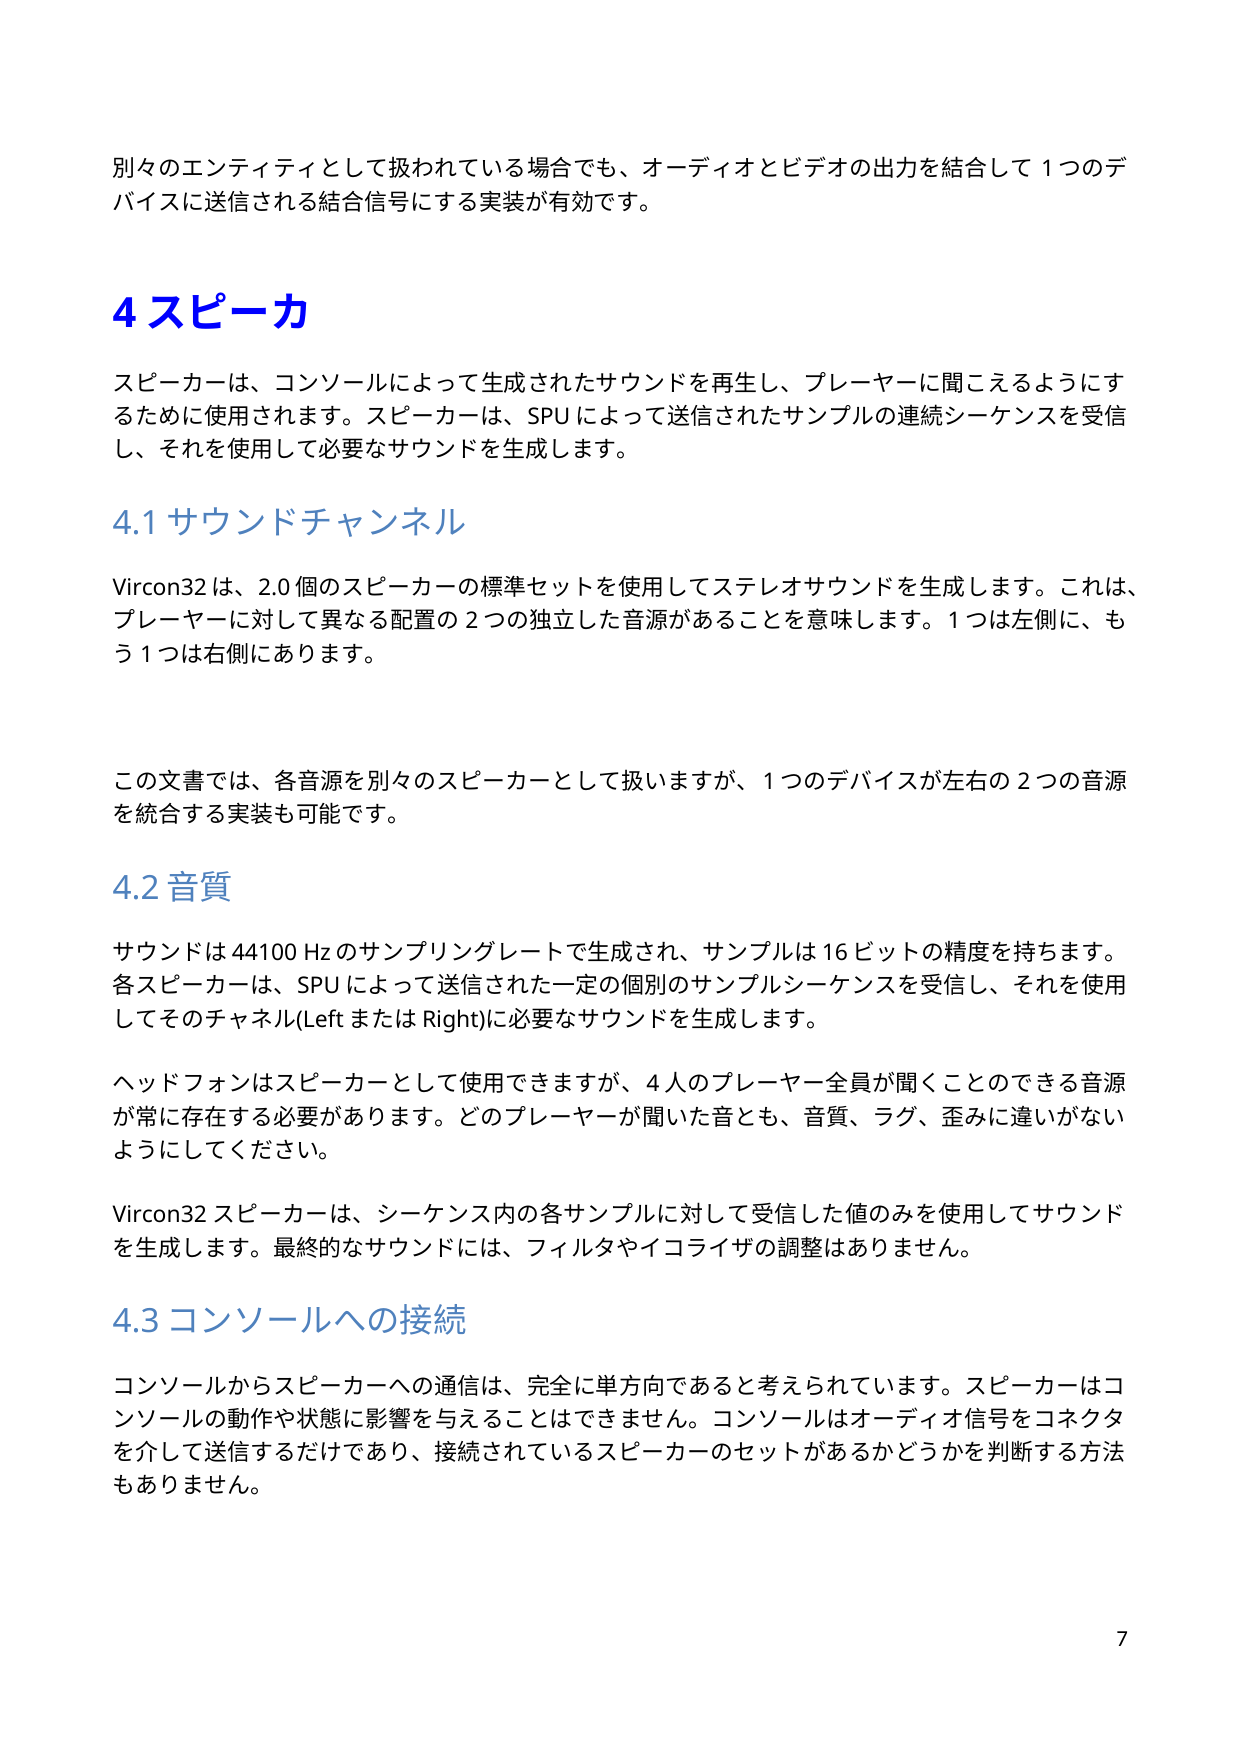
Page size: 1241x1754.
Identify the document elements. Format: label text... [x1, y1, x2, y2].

text Vircon32スピーカーは、シーケンス内の各サンプルに対して受信した値のみを使用してサウンドを生成します。最終的なサウンドには、フィルタやイコライザの調整はありません。 [112, 1196, 1128, 1263]
text この文書では、各音源を別々のスピーカーとして扱いますが、1つのデバイスが左右の2つの音源を統合する実装も可能です。 [112, 763, 1128, 829]
text Vircon32は、2.0個のスピーカーの標準セットを使用してステレオサウンドを生成します。これは、プレーヤーに対して異なる配置の2つの独立した音源があることを意味します。1つは左側に、もう1つは右側にあります。 [112, 569, 1128, 669]
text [112, 150, 1128, 217]
text コンソールからスピーカーへの通信は、完全に単方向であると考えられています。スピーカーはコンソールの動作や状態に影響を与えることはできません。コンソールはオーディオ信号をコネクタを介して送信するだけであり、接続されているスピーカーのセットがあるかどうかを判断する方法もありません。 [112, 1368, 1128, 1501]
subtitle 4.1サウンドチャンネル [112, 496, 1128, 544]
text ヘッドフォンはスピーカーとして使用できますが、4人のプレーヤー全員が聞くことのできる音源が常に存在する必要があります。どのプレーヤーが聞いた音とも、音質、ラグ、歪みに違いがないようにしてください。 [112, 1065, 1128, 1165]
text スピーカーは、コンソールによって生成されたサウンドを再生し、プレーヤーに聞こえるようにするために使用されます。スピーカーは、SPUによって送信されたサンプルの連続シーケンスを受信し、それを使用して必要なサウンドを生成します。 [112, 364, 1128, 464]
subtitle 4スピーカ [112, 279, 1128, 339]
text サウンドは44100 Hzのサンプリングレートで生成され、サンプルは16ビットの精度を持ちます。各スピーカーは、SPUによって送信された一定の個別のサンプルシーケンスを受信し、それを使用してそのチャネル(LeftまたはRight)に必要なサウンドを生成します。 [112, 934, 1128, 1034]
subtitle 4.3コンソールへの接続 [112, 1294, 1128, 1343]
subtitle 4.2音質 [112, 861, 1128, 909]
